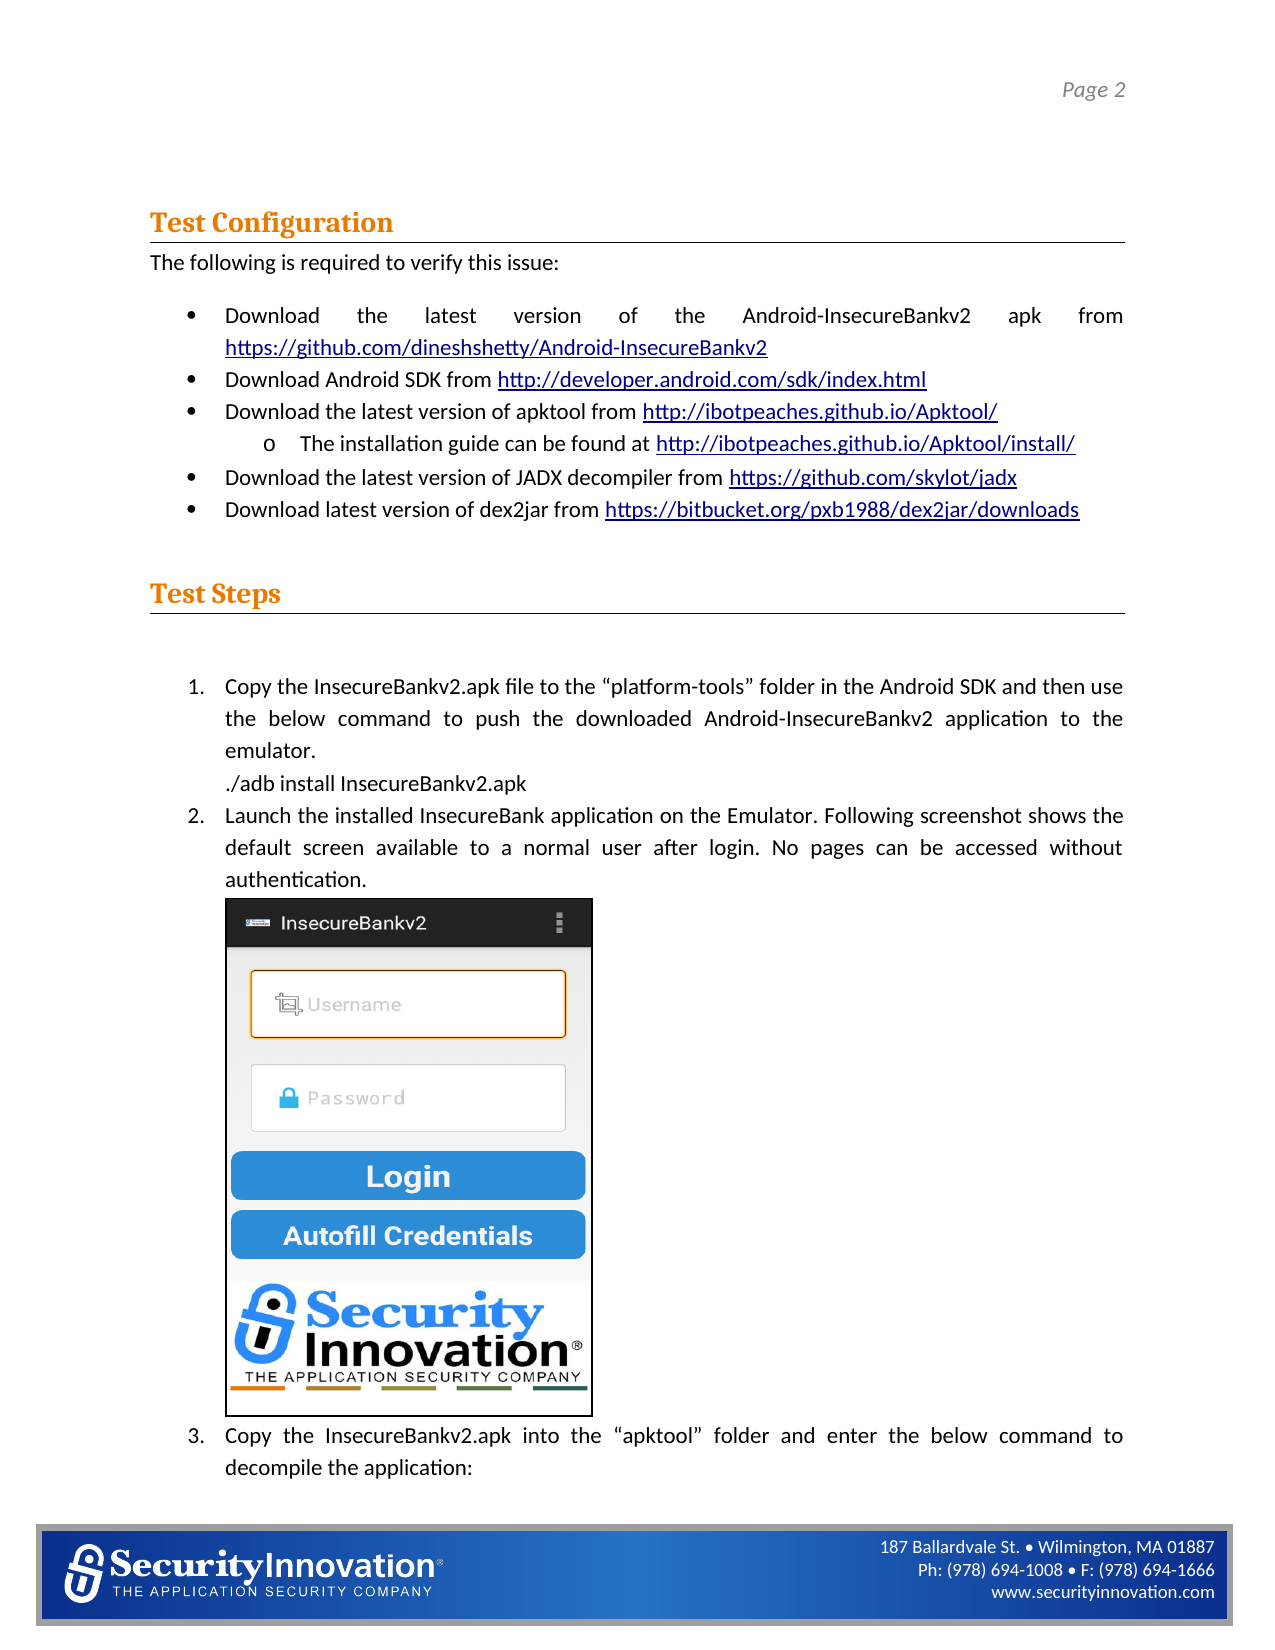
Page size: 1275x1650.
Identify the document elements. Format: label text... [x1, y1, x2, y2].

list Download the latest version of the Android-InsecureBankv2 apk from https://github.com/dineshshetty/Android-InsecureBankv2 [187, 301, 1125, 361]
picture [227, 899, 591, 1415]
list Download latest version of dex2jar from https://bitbucket.org/pxb1988/dex2jar/downloads [187, 495, 1125, 523]
list Download the latest version of JADX decompiler from https://github.com/skylot/jadx [187, 463, 1125, 491]
list Copy the InsecureBankv2.apk file to the “platform-tools” folder in the Android SDK and then use the below command to push the downloaded Android-InsecureBankv2 application to the emulator. [187, 672, 1125, 764]
list Download the latest version of apktool from http://ibotpeaches.github.io/Apktool/ [187, 397, 1125, 425]
list ./adb install InsecureBankv2.apk [225, 769, 1125, 797]
list Copy the InsecureBankv2.apk into the “apktool” folder and enter the below command to decompile the application: [187, 1421, 1125, 1481]
subtitle Test Configuration [150, 206, 1125, 242]
list The installation guide can be found at http://ibotpeaches.github.io/Apktool/install/ [262, 429, 1125, 459]
picture [64, 1544, 453, 1603]
subtitle Test Steps [150, 577, 1125, 613]
list Launch the installed InsecureBank application on the Emulator. Following screenshot shows the default screen available to a normal user after login. No pages can be accessed without authentication. [187, 801, 1125, 893]
list Download Android SDK from http://developer.android.com/sdk/index.html [187, 365, 1125, 393]
text The following is required to verify this issue: [150, 248, 1125, 276]
